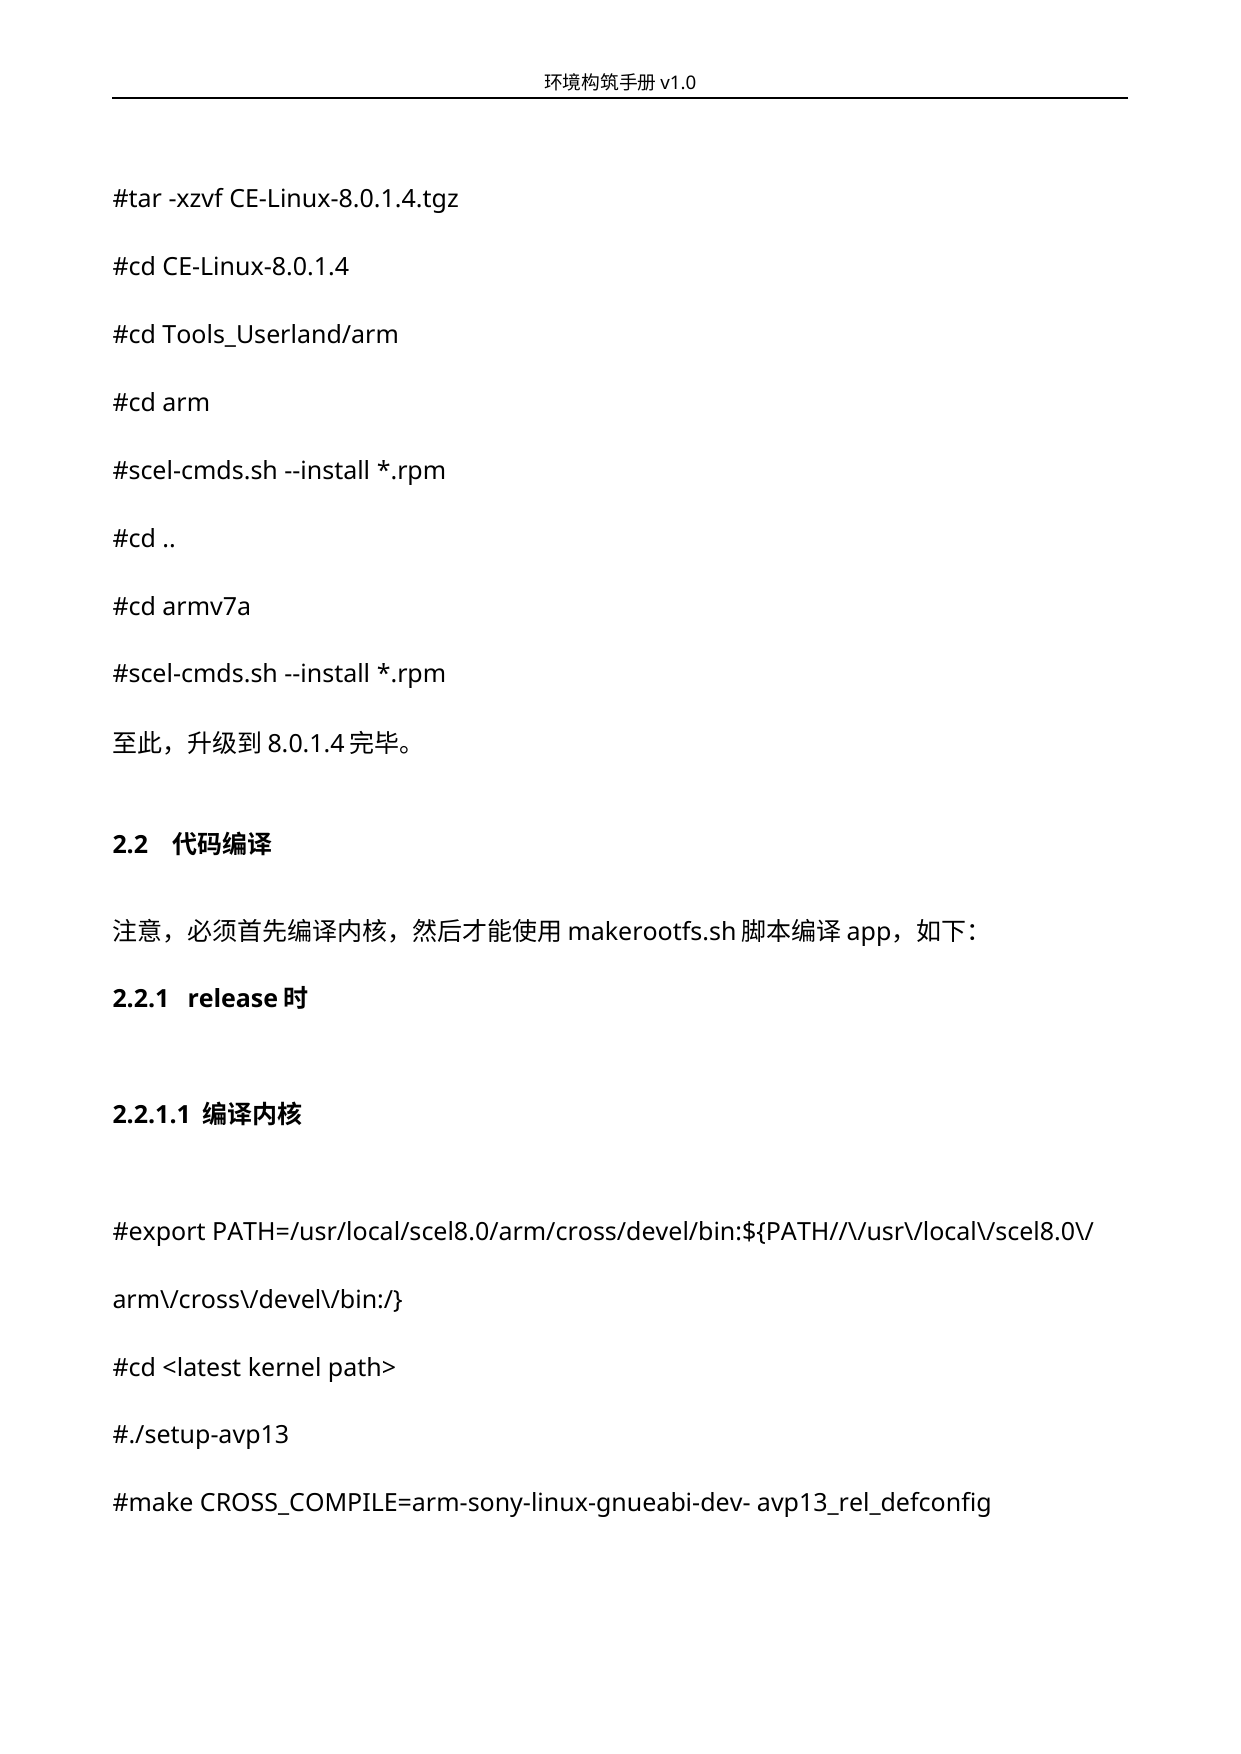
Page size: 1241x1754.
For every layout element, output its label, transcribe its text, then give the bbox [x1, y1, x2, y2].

text #make CROSS_COMPILE=arm-sony-linux-gnueabi-dev- avp13_rel_defconfig [112, 1468, 1128, 1536]
text #scel-cmds.sh --install *.rpm [112, 436, 1128, 503]
text #cd <latest kernel path> [112, 1332, 1128, 1400]
text #tar -xzvf CE-Linux-8.0.1.4.tgz [112, 164, 1128, 232]
text #./setup-avp13 [112, 1400, 1128, 1468]
subtitle 编译内核 [112, 1078, 1128, 1146]
text #scel-cmds.sh --install *.rpm [112, 639, 1128, 707]
text #cd .. [112, 503, 1128, 571]
text 至此，升级到8.0.1.4完毕。 [112, 707, 1128, 775]
text #cd armv7a [112, 571, 1128, 639]
subtitle release时 [112, 963, 1128, 1031]
text #export PATH=/usr/local/scel8.0/arm/cross/devel/bin:${PATH//\/usr\/local\/scel8.0\/arm\/cross\/devel\/bin:/} [112, 1197, 1128, 1332]
text #cd arm [112, 368, 1128, 436]
text 注意，必须首先编译内核，然后才能使用makerootfs.sh脚本编译app，如下： [112, 895, 1128, 963]
text #cd CE-Linux-8.0.1.4 [112, 232, 1128, 300]
text #cd Tools_Userland/arm [112, 300, 1128, 368]
subtitle 代码编译 [112, 809, 1128, 877]
